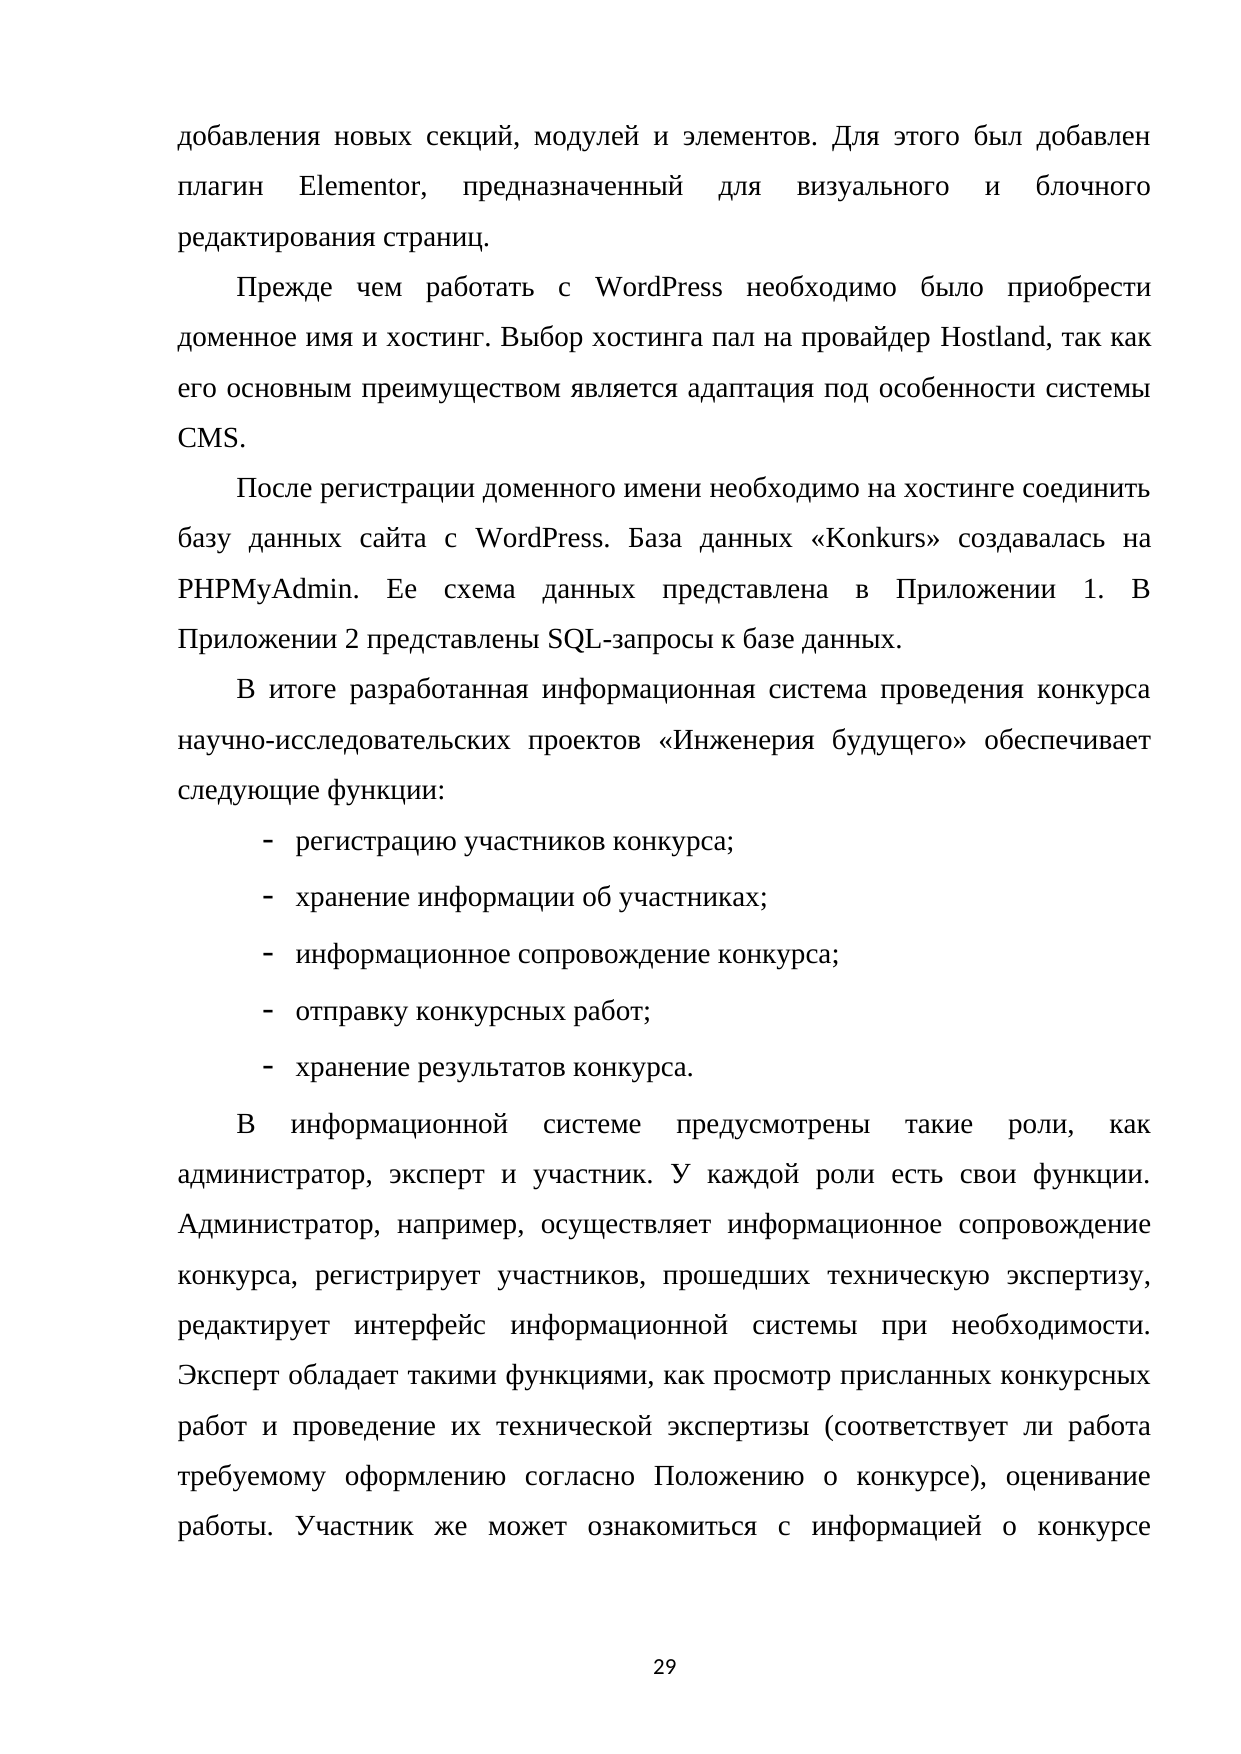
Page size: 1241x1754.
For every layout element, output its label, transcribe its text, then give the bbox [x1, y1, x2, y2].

list регистрацию участников конкурса; [258, 822, 1152, 860]
list В итоге разработанная информационная система проведения конкурса научно-исследовательских проектов «Инженерия будущего» обеспечивает следующие функции: [177, 672, 1152, 806]
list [177, 118, 1152, 252]
list После регистрации доменного имени необходимо на хостинге соединить базу данных сайта с WordPress. База данных «Konkurs» создавалась на PHPMyAdmin. Ее схема данных представлена в Приложении 1. В Приложении 2 представлены SQL-запросы к базе данных. [177, 470, 1152, 655]
list хранение результатов конкурса. [258, 1049, 1152, 1087]
list информационное сопровождение конкурса; [258, 936, 1152, 974]
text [177, 1106, 1152, 1542]
list отправку конкурсных работ; [258, 992, 1152, 1030]
list хранение информации об участниках; [258, 879, 1152, 917]
list Прежде чем работать с WordPress необходимо было приобрести доменное имя и хостинг. Выбор хостинга пал на провайдер Hostland, так как его основным преимуществом является адаптация под особенности системы CMS. [177, 269, 1152, 453]
